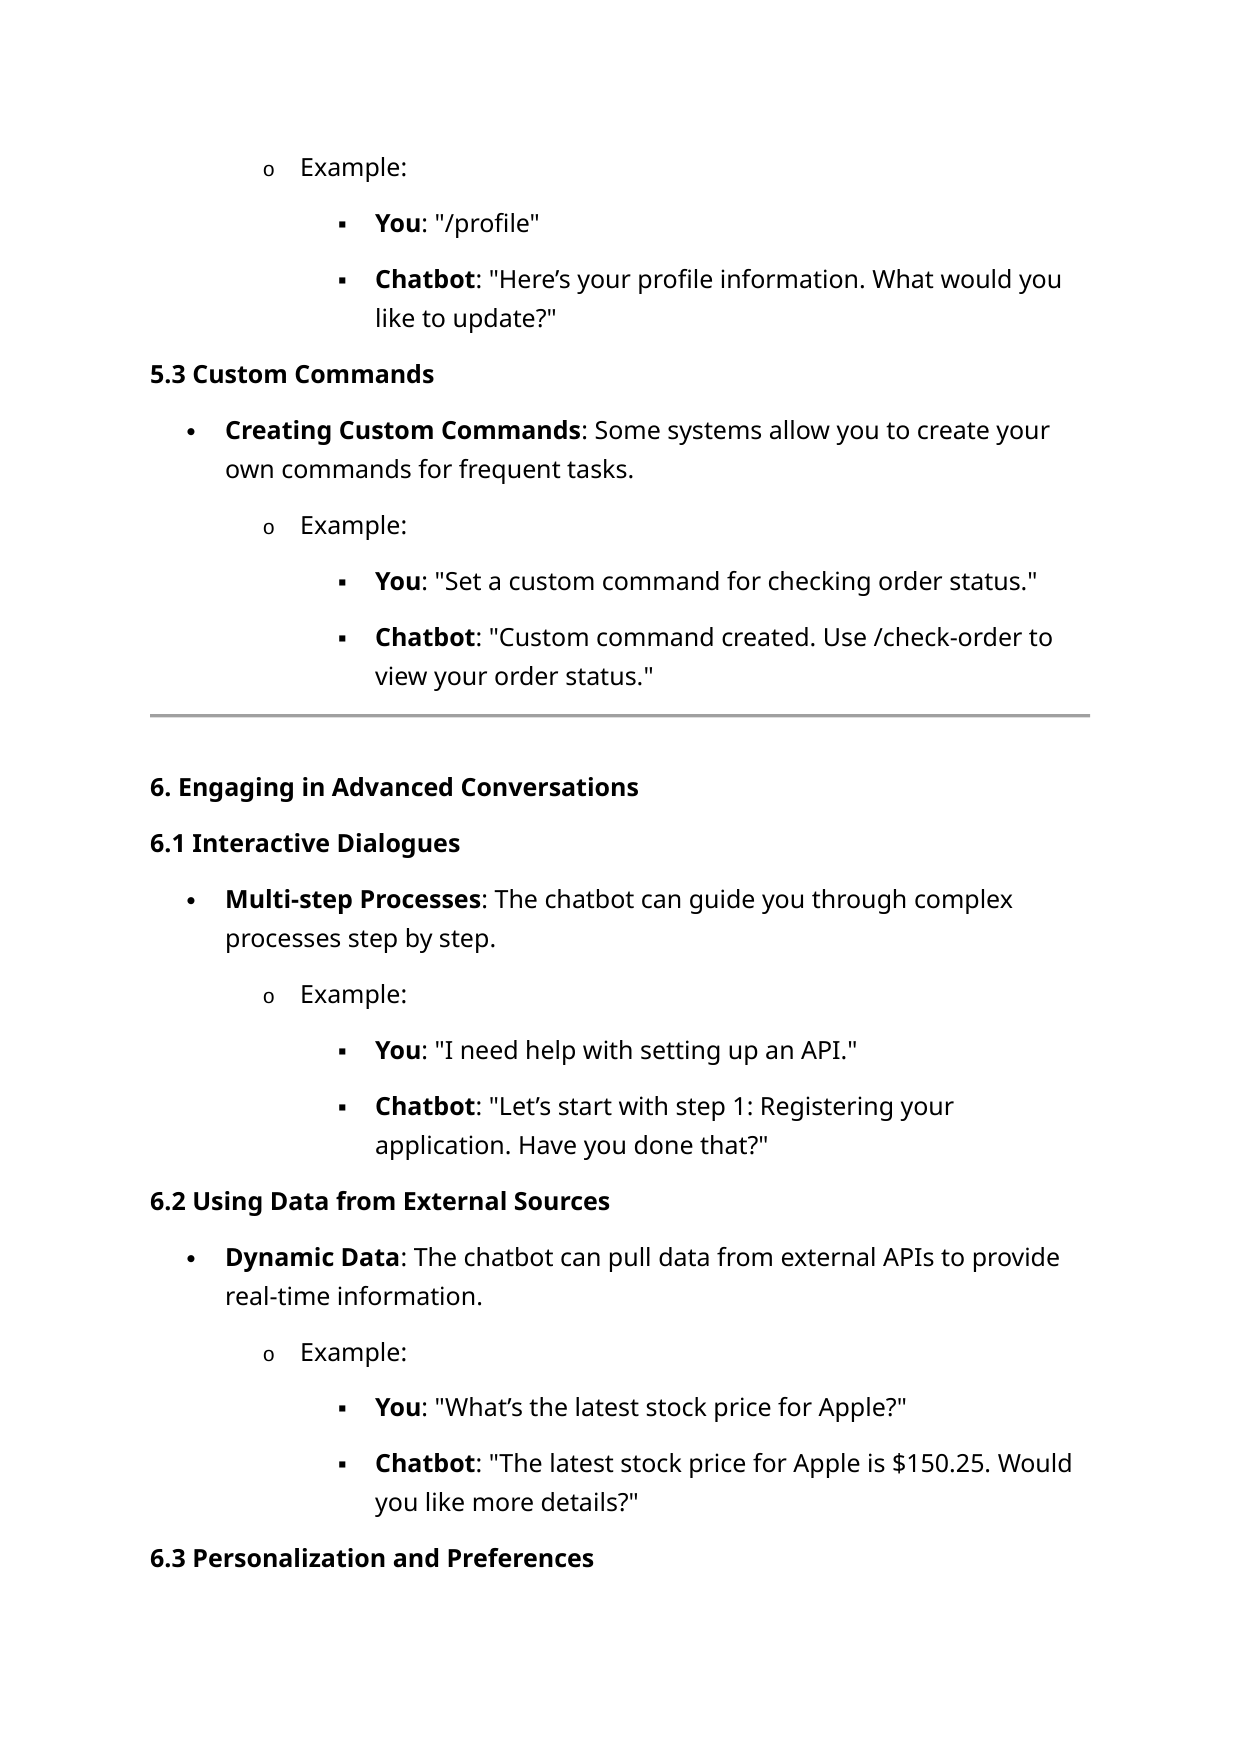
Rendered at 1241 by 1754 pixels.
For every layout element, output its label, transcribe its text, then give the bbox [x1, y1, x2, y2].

list Dynamic Data: The chatbot can pull data from external APIs to provide real-time information. [187, 1239, 1090, 1312]
list Chatbot: "The latest stock price for Apple is $150.25. Would you like more details?" [337, 1446, 1090, 1519]
list You: "Set a custom command for checking order status." [337, 563, 1090, 597]
list Chatbot: "Here’s your profile information. What would you like to update?" [337, 262, 1090, 335]
text 5.3 Custom Commands [150, 357, 1090, 391]
list Example: [262, 150, 1090, 184]
list You: "I need help with setting up an API." [337, 1032, 1090, 1067]
list Chatbot: "Let’s start with step 1: Registering your application. Have you done that?" [337, 1088, 1090, 1162]
list You: "/profile" [337, 206, 1090, 240]
text 6.2 Using Data from External Sources [150, 1183, 1090, 1217]
list Example: [262, 1334, 1090, 1368]
list Example: [262, 977, 1090, 1011]
list Example: [262, 507, 1090, 542]
list You: "What’s the latest stock price for Apple?" [337, 1390, 1090, 1424]
text 6.3 Personalization and Preferences [150, 1541, 1090, 1575]
list Multi-step Processes: The chatbot can guide you through complex processes step by step. [187, 882, 1090, 955]
list Creating Custom Commands: Some systems allow you to create your own commands for frequent tasks. [187, 412, 1090, 486]
list Chatbot: "Custom command created. Use /check-order to view your order status." [337, 619, 1090, 692]
text 6.1 Interactive Dialogues [150, 826, 1090, 860]
text 6. Engaging in Advanced Conversations [150, 770, 1090, 804]
